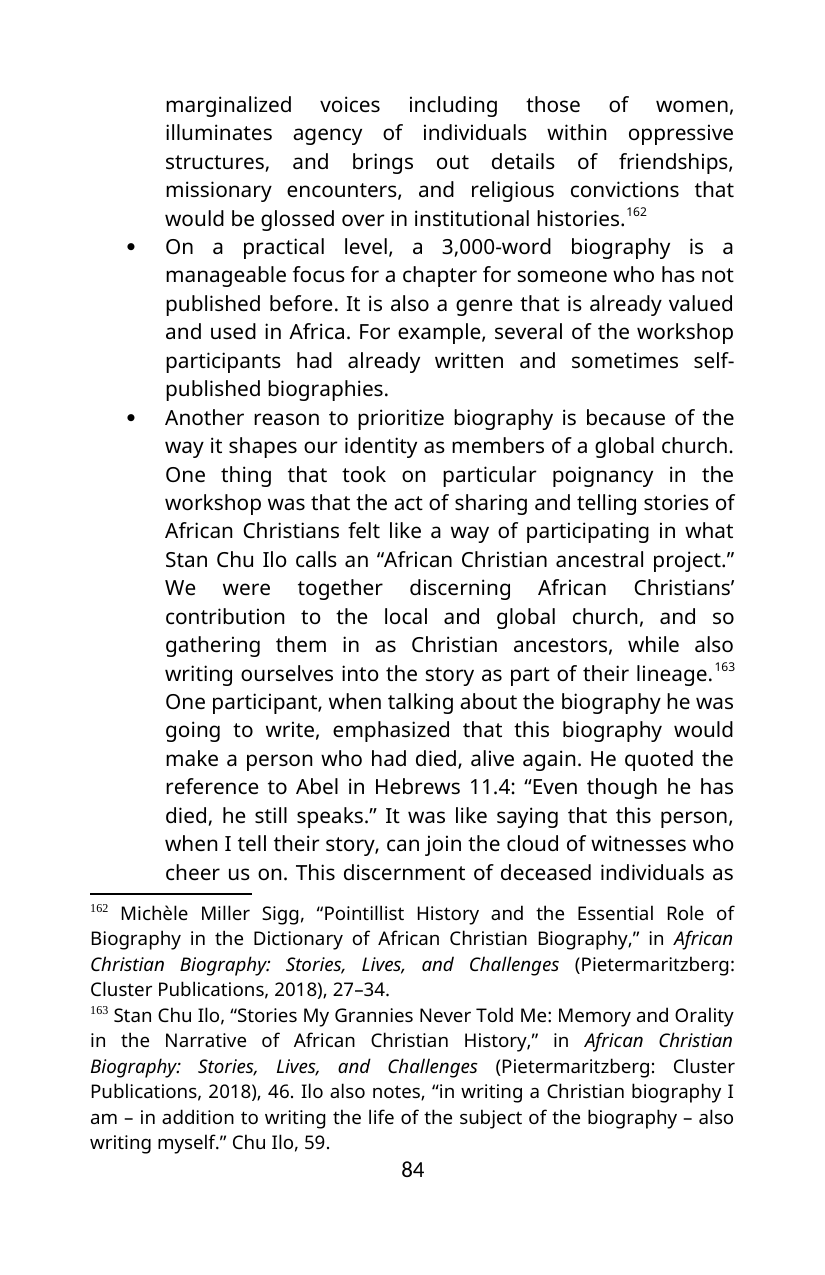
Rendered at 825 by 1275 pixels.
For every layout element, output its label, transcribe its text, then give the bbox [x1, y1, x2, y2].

list Another reason to prioritize biography is because of the way it shapes our identity as members of a global church. One thing that took on particular poignancy in the workshop was that the act of sharing and telling stories of African Christians felt like a way of participating in what Stan Chu Ilo calls an “African Christian ancestral project.” We were together discerning African Christians’ contribution to the local and global church, and so gathering them in as Christian ancestors, while also writing ourselves into the story as part of their lineage. One participant, when talking about the biography he was going to write, emphasized that this biography would make a person who had died, alive again. He quoted the reference to Abel in Hebrews 11.4: “Even though he has died, he still speaks.” It was like saying that this person, when I tell their story, can join the cloud of witnesses who cheer us on. This discernment of deceased individuals as part of the story of the church is critical. I would go a little further and say that discerning and recognizing our kinship with African Christians is an ancestral project for all of us. [127, 403, 735, 886]
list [127, 90, 735, 232]
list On a practical level, a 3,000-word biography is a manageable focus for a chapter for someone who has not published before. It is also a genre that is already valued and used in Africa. For example, several of the workshop participants had already written and sometimes self-published biographies. [127, 232, 735, 403]
